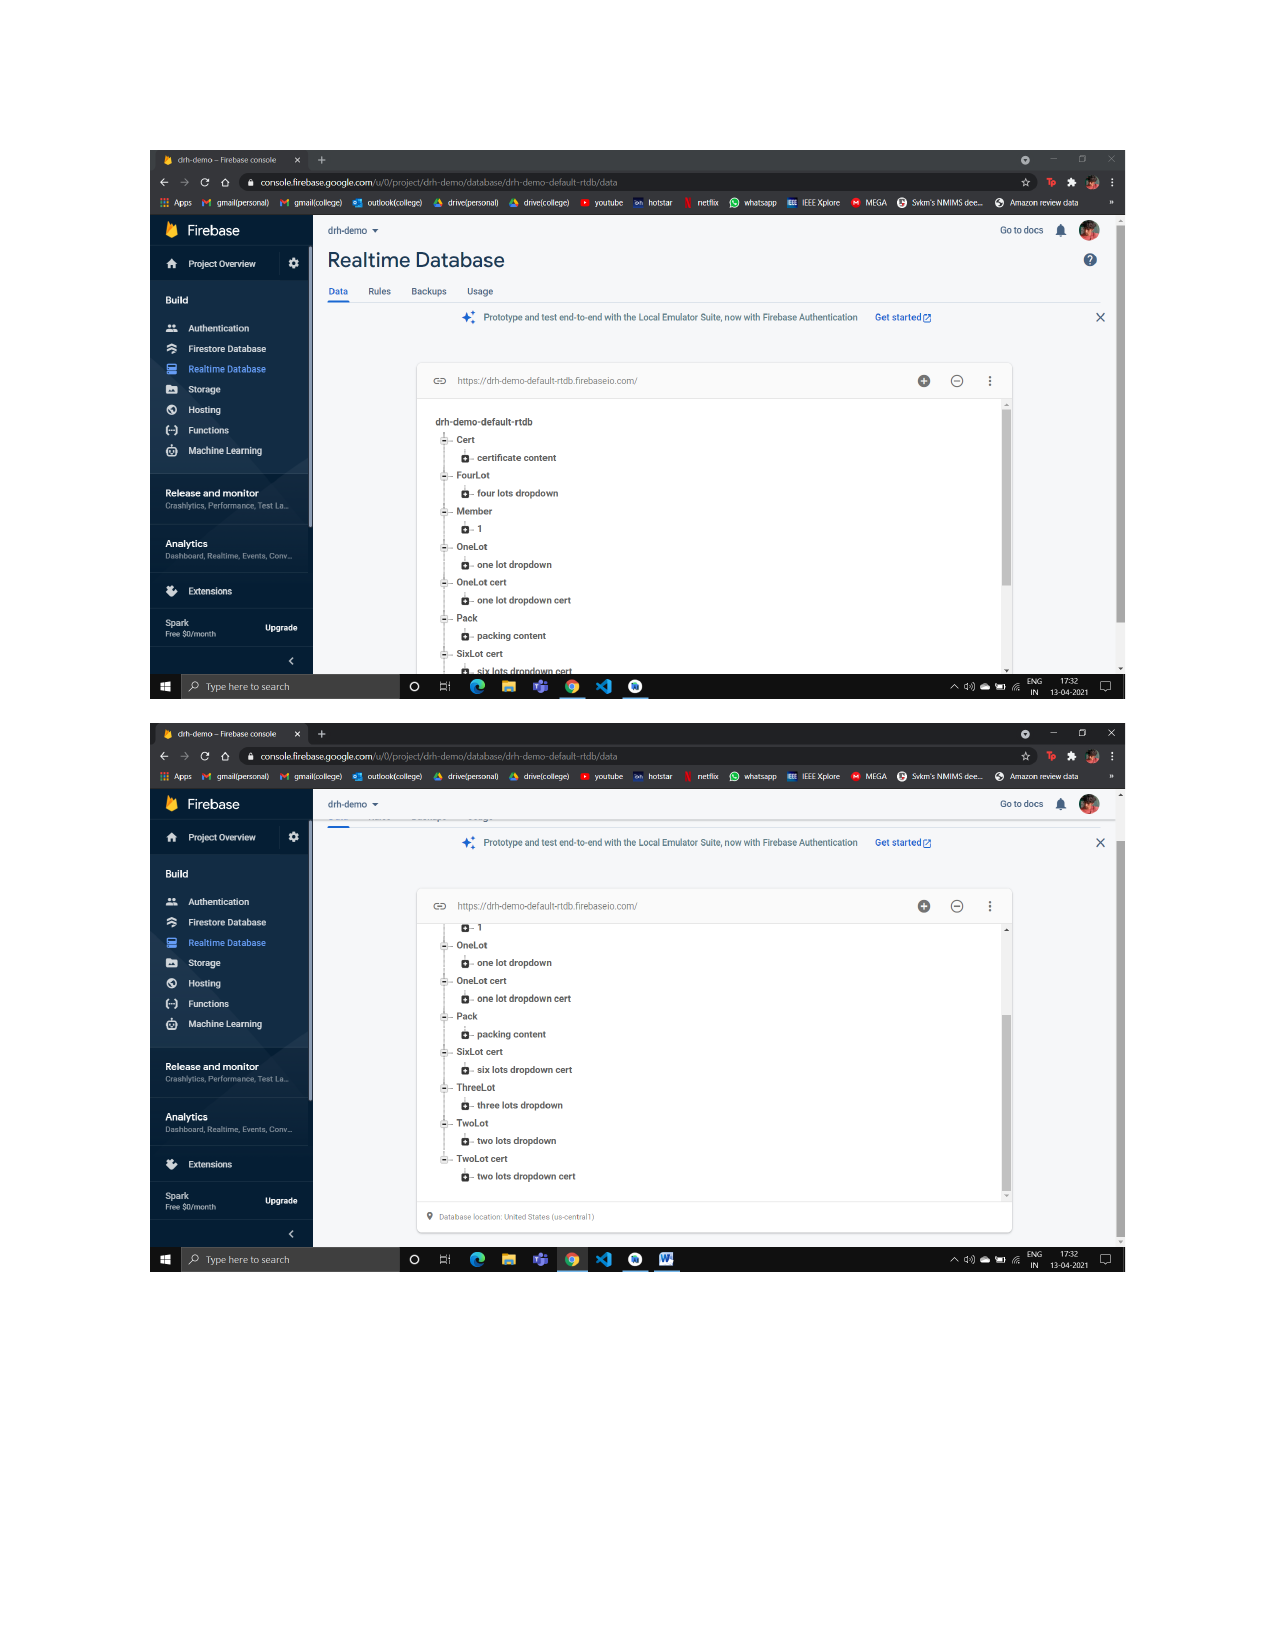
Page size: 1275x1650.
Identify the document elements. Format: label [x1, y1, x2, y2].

picture [150, 150, 1125, 699]
picture [150, 723, 1125, 1272]
